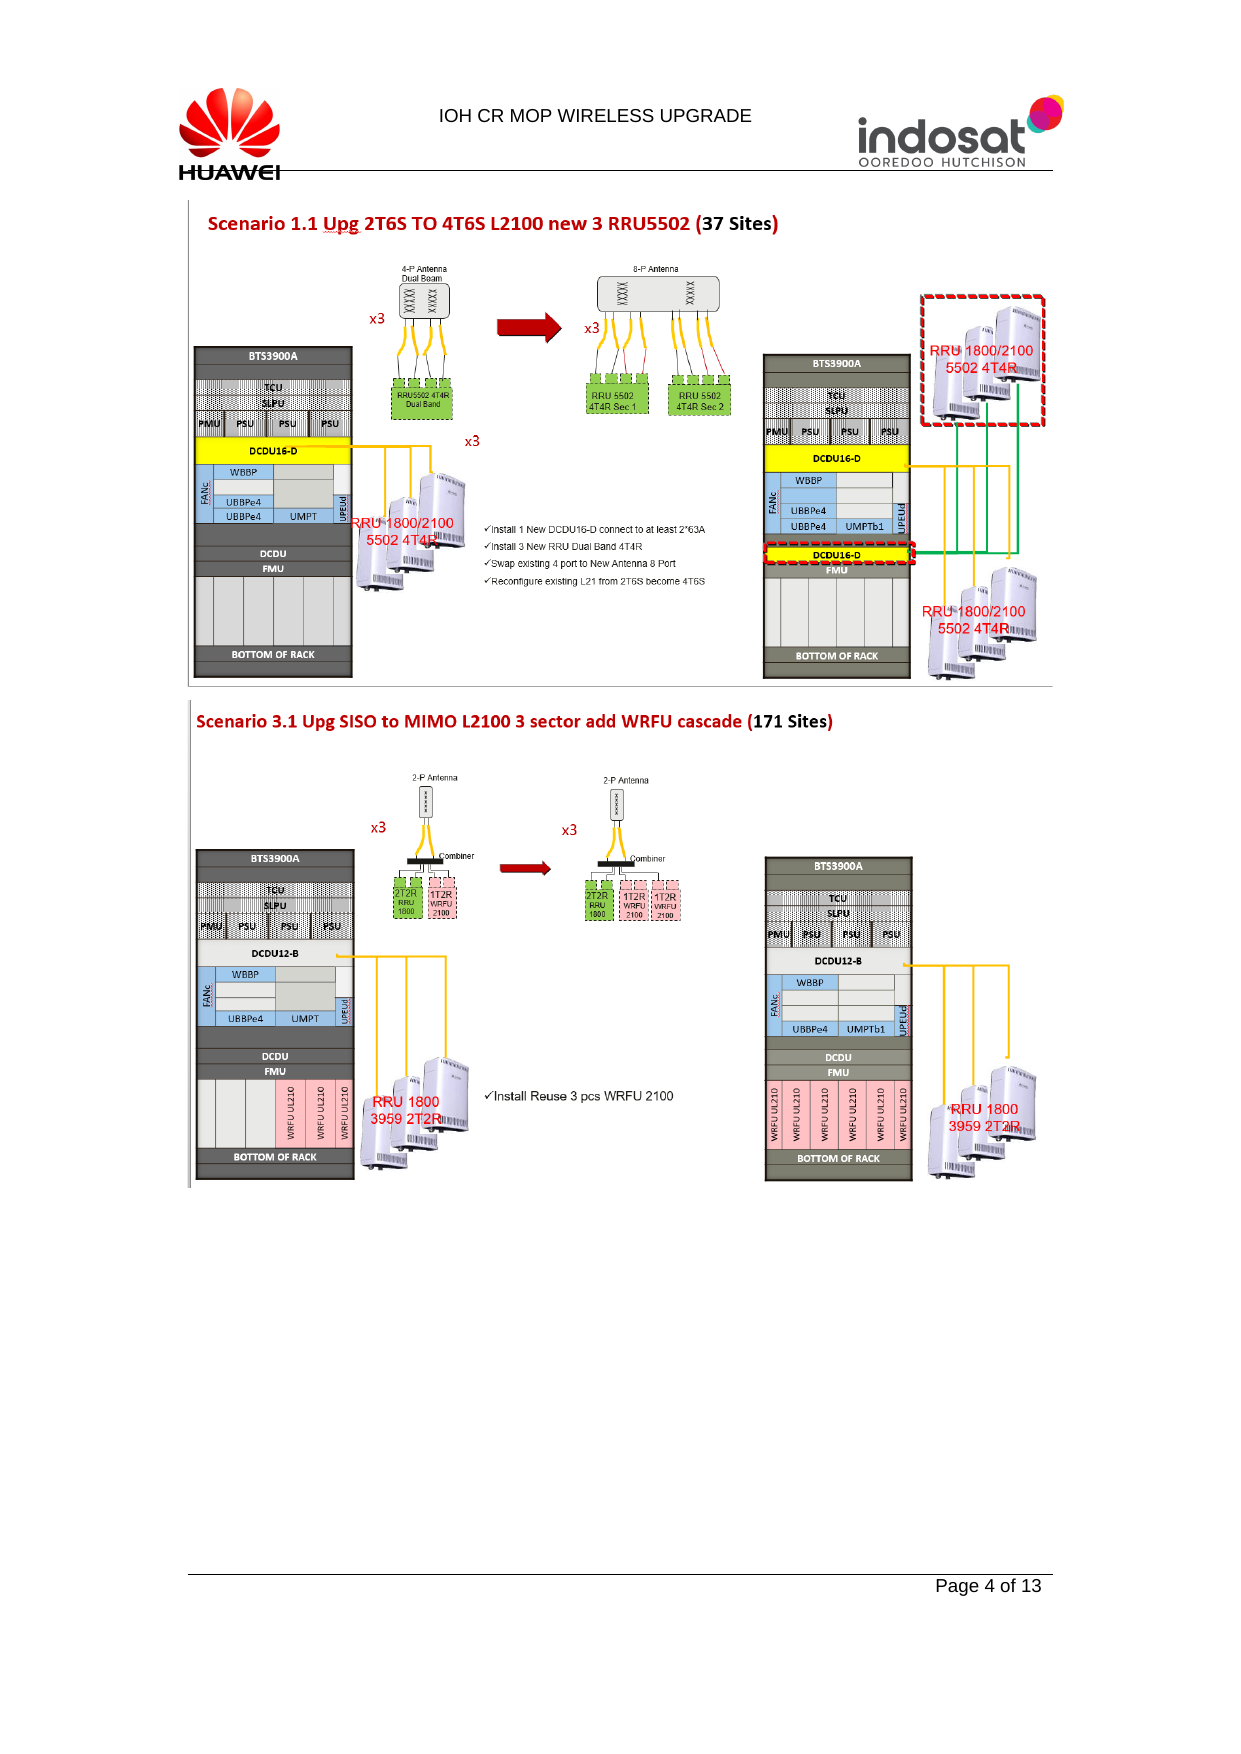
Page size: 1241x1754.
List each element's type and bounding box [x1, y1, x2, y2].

picture [179, 88, 280, 180]
picture [187, 700, 1053, 1188]
picture [187, 200, 1053, 687]
picture [825, 88, 1065, 176]
